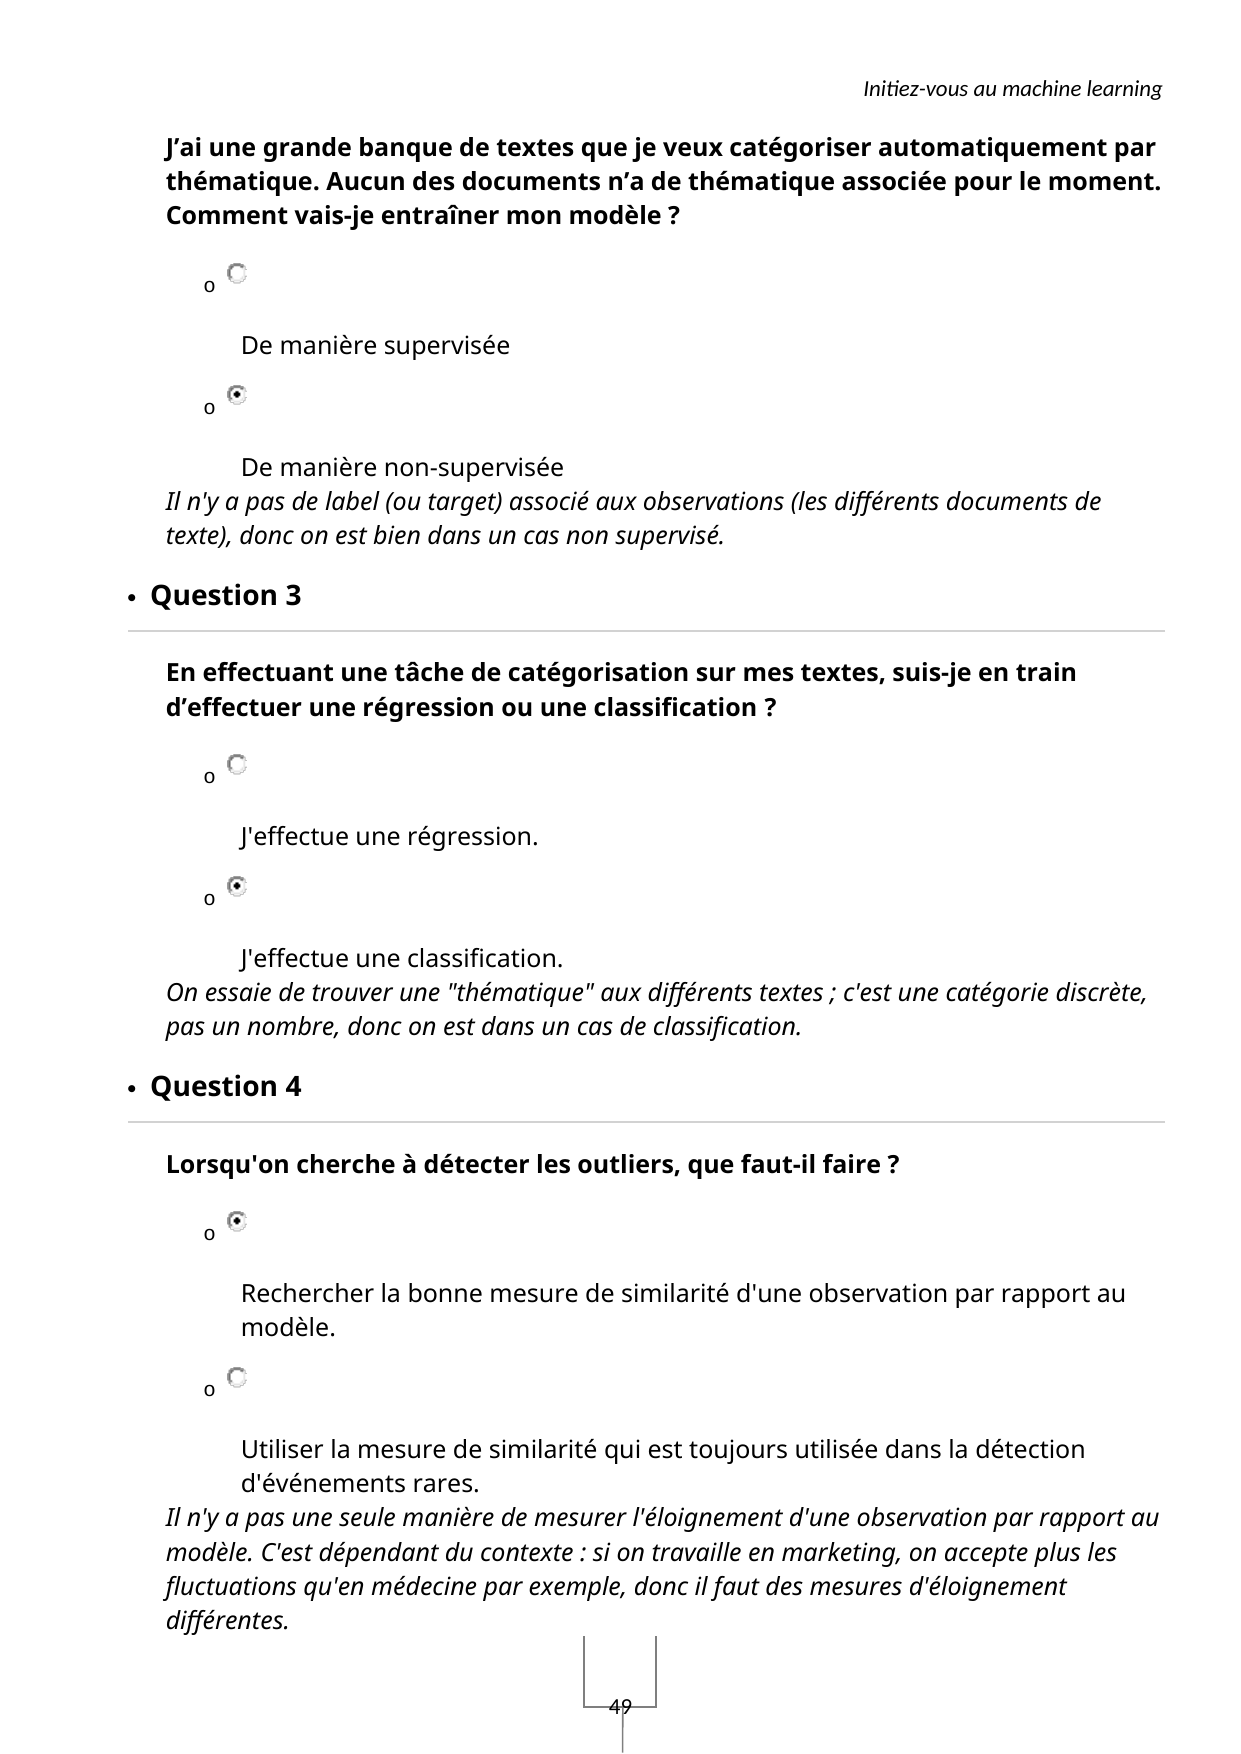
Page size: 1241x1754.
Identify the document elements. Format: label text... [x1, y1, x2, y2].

subtitle Question 3 [128, 575, 1165, 630]
text J'effectue une classification. [241, 941, 1165, 975]
text J’ai une grande banque de textes que je veux catégoriser automatiquement par thématique. Aucun des documents n’a de thématique associée pour le moment. Comment vais-je entraîner mon modèle ? [166, 130, 1165, 232]
text J'effectue une régression. [241, 819, 1165, 853]
text Il n'y a pas de label (ou target) associé aux observations (les différents documents de texte), donc on est bien dans un cas non supervisé. [166, 483, 1165, 552]
text Lorsqu'on cherche à détecter les outliers, que faut-il faire ? [166, 1146, 1165, 1180]
text On essaie de trouver une "thématique" aux différents textes ; c'est une catégorie discrète, pas un nombre, donc on est dans un cas de classification. [166, 975, 1165, 1043]
text De manière non-supervisée [241, 449, 1165, 483]
text En effectuant une tâche de catégorisation sur mes textes, suis-je en train d’effectuer une régression ou une classification ? [166, 655, 1165, 723]
text Il n'y a pas une seule manière de mesurer l'éloignement d'une observation par rapport au modèle. C'est dépendant du contexte : si on travaille en marketing, on accepte plus les fluctuations qu'en médecine par exemple, donc il faut des mesures d'éloignement différentes. [166, 1500, 1165, 1636]
subtitle Question 4 [128, 1066, 1165, 1121]
text De manière supervisée [241, 328, 1165, 362]
text Rechercher la bonne mesure de similarité d'une observation par rapport au modèle. [241, 1276, 1165, 1344]
text Utiliser la mesure de similarité qui est toujours utilisée dans la détection d'événements rares. [241, 1432, 1165, 1500]
